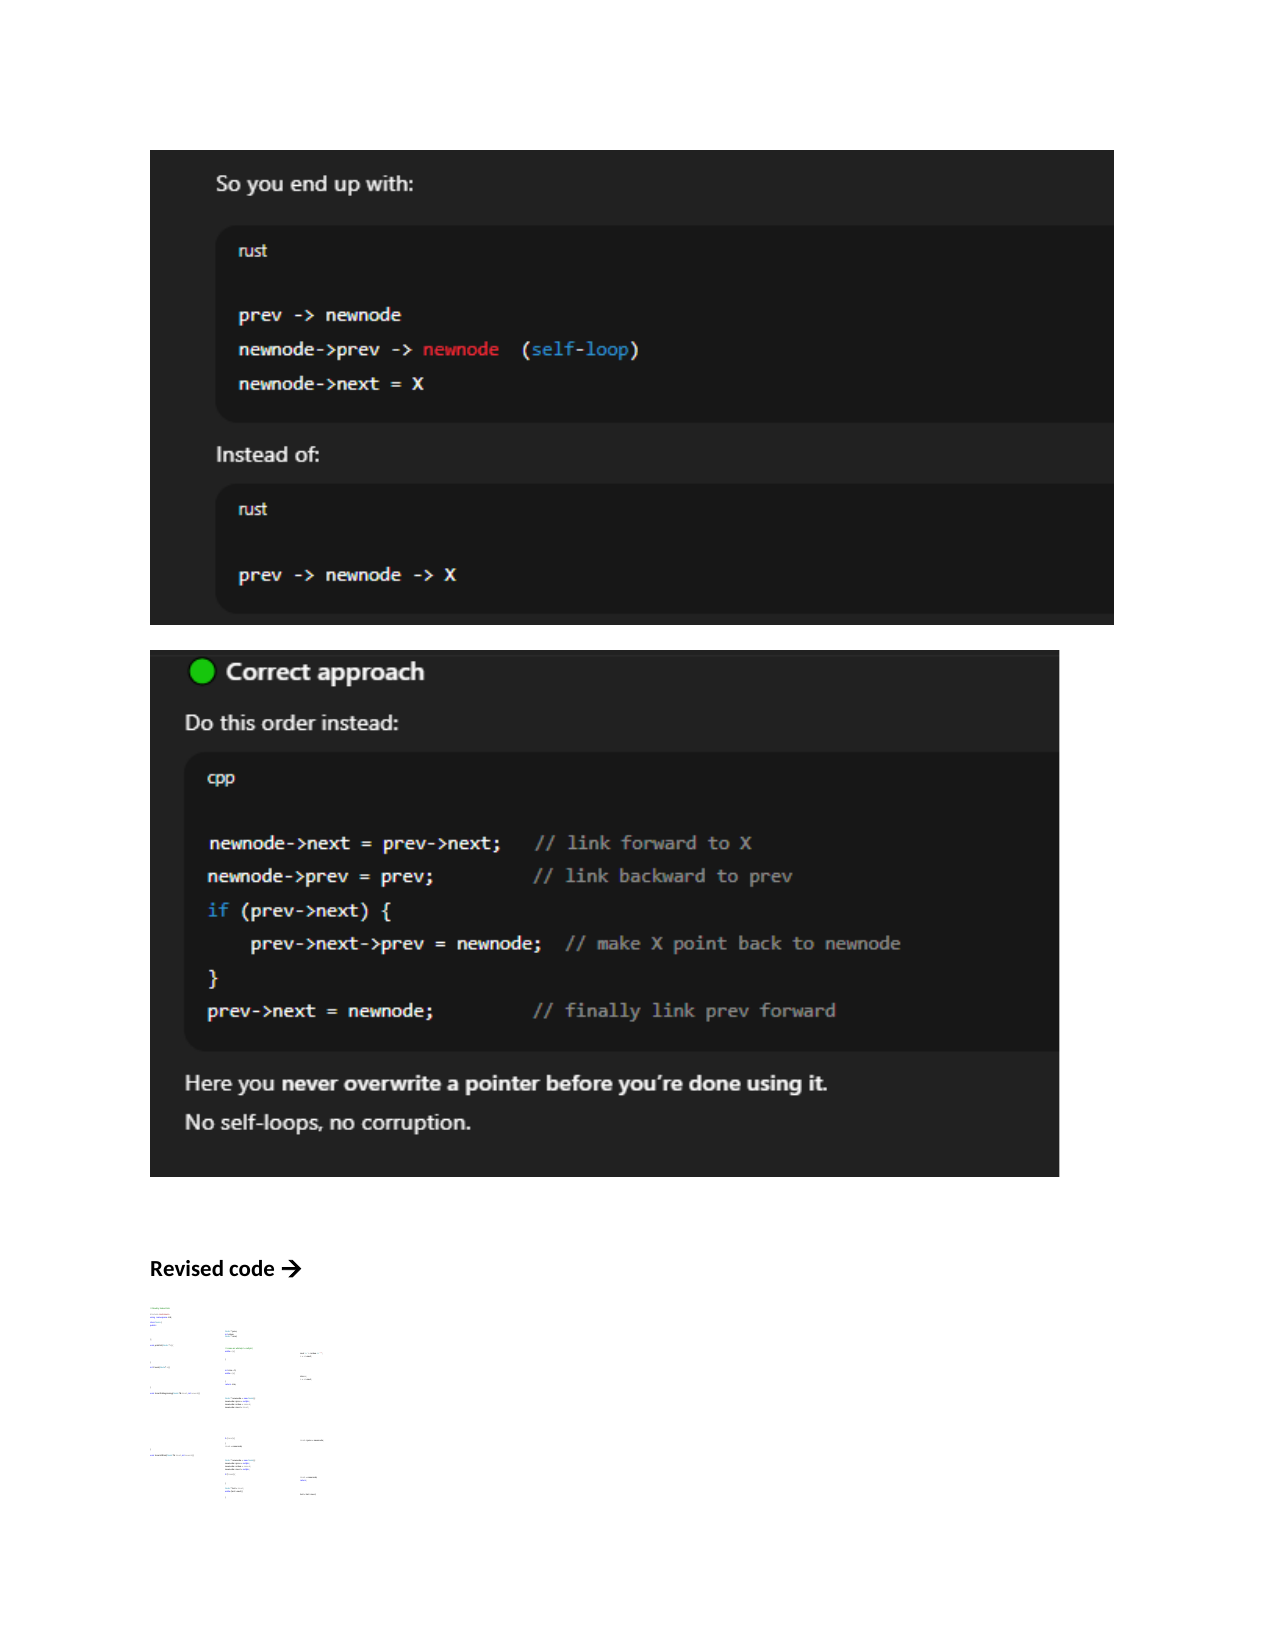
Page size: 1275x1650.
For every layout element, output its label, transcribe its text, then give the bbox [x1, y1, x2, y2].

text Revised code [150, 1254, 1125, 1283]
picture [150, 150, 1114, 625]
picture [150, 650, 1060, 1177]
